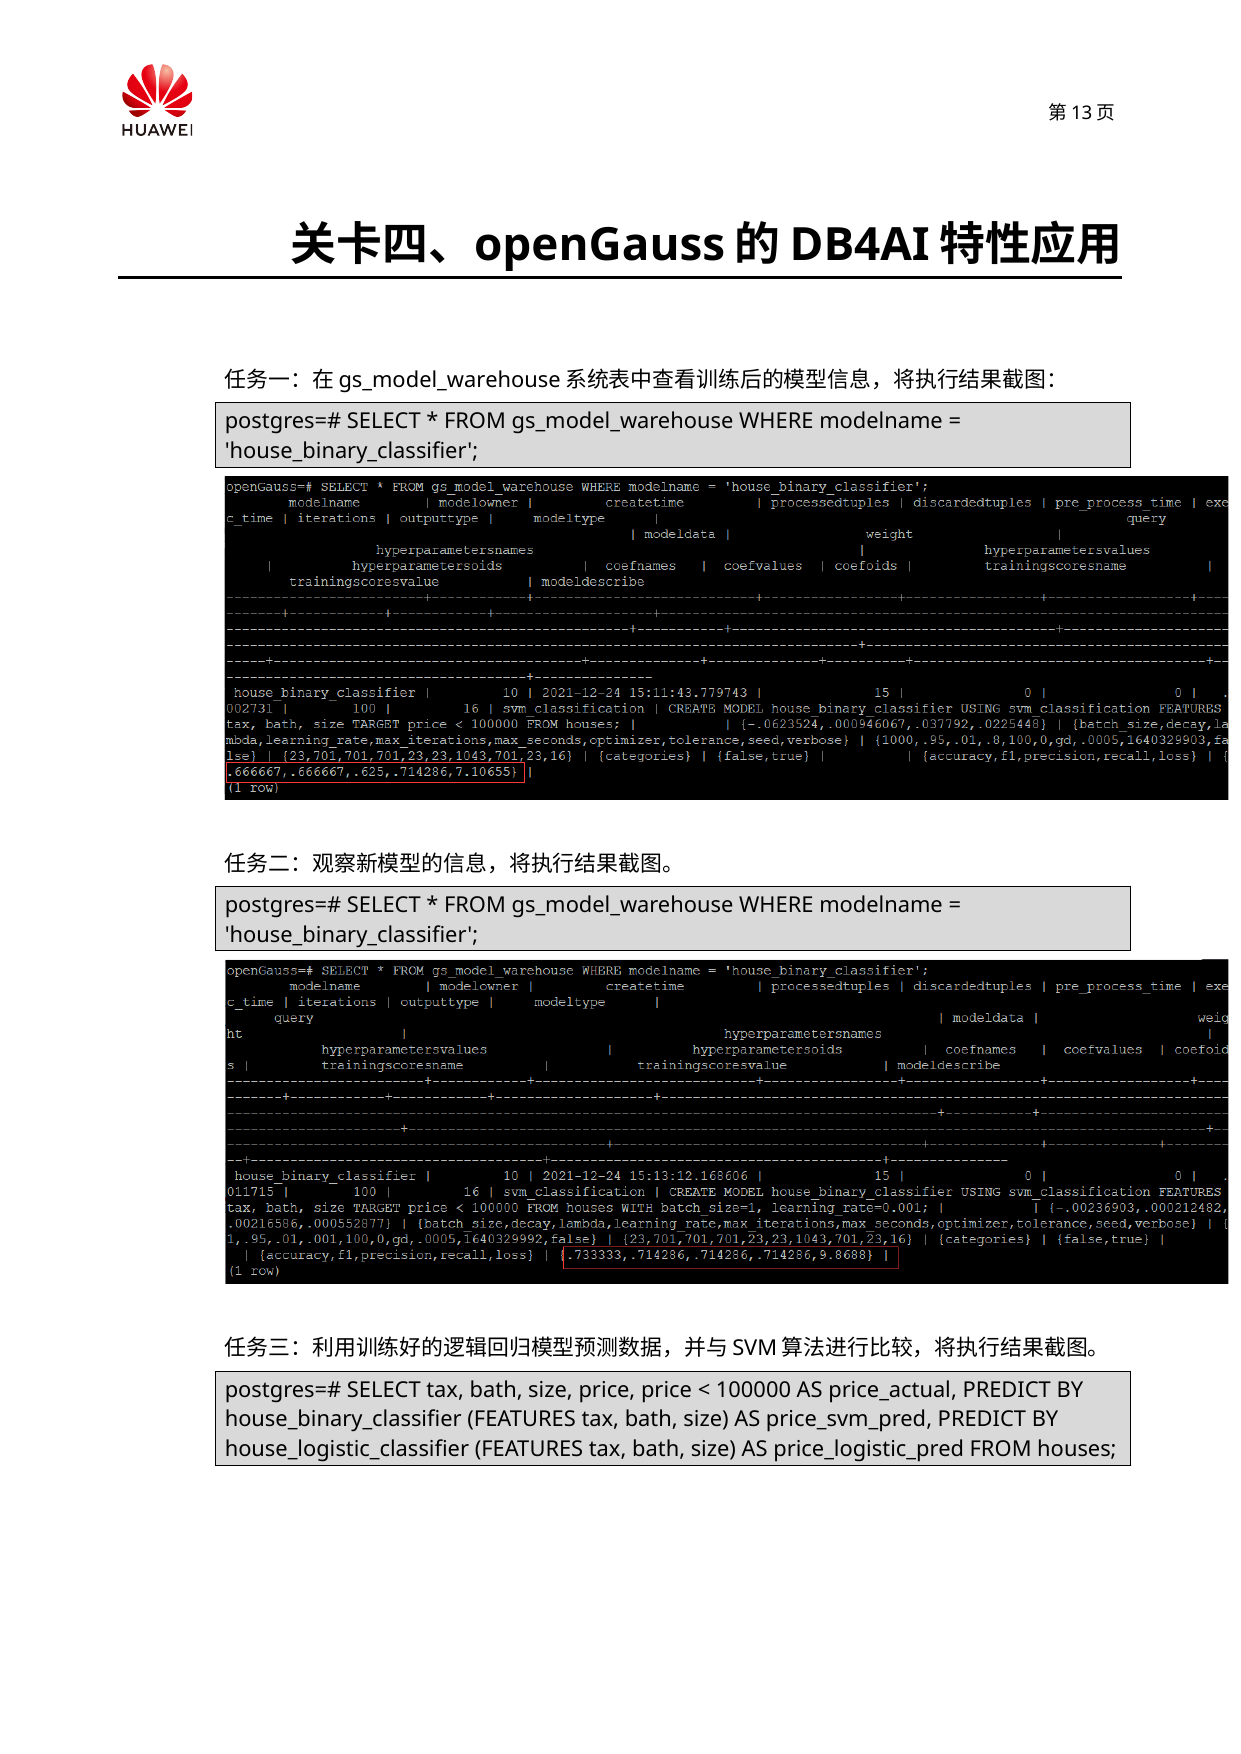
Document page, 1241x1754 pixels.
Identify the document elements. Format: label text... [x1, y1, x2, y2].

picture [224, 959, 1229, 1284]
text postgres=# SELECT * FROM gs_model_warehouse WHERE modelname = 'house_binary_classifier'; [216, 887, 1130, 950]
text postgres=# SELECT * FROM gs_model_warehouse WHERE modelname = 'house_binary_classifier'; [216, 403, 1130, 467]
subtitle 关卡四、openGauss的DB4AI特性应用 [118, 207, 1122, 276]
text postgres=# SELECT tax, bath, size, price, price < 100000 AS price_actual, PREDICT BY house_binary_classifier (FEATURES tax, bath, size) AS price_svm_pred, PREDICT BY house_logistic_classifier (FEATURES tax, bath, size) AS price_logistic_pred FROM houses; [216, 1372, 1130, 1465]
text 任务二：观察新模型的信息，将执行结果截图。 [224, 846, 1122, 877]
picture [122, 64, 193, 136]
text 任务三：利用训练好的逻辑回归模型预测数据，并与SVM算法进行比较，将执行结果截图。 [224, 1330, 1122, 1362]
picture [224, 476, 1229, 800]
text 任务一：在gs_model_warehouse系统表中查看训练后的模型信息，将执行结果截图： [224, 362, 1122, 394]
